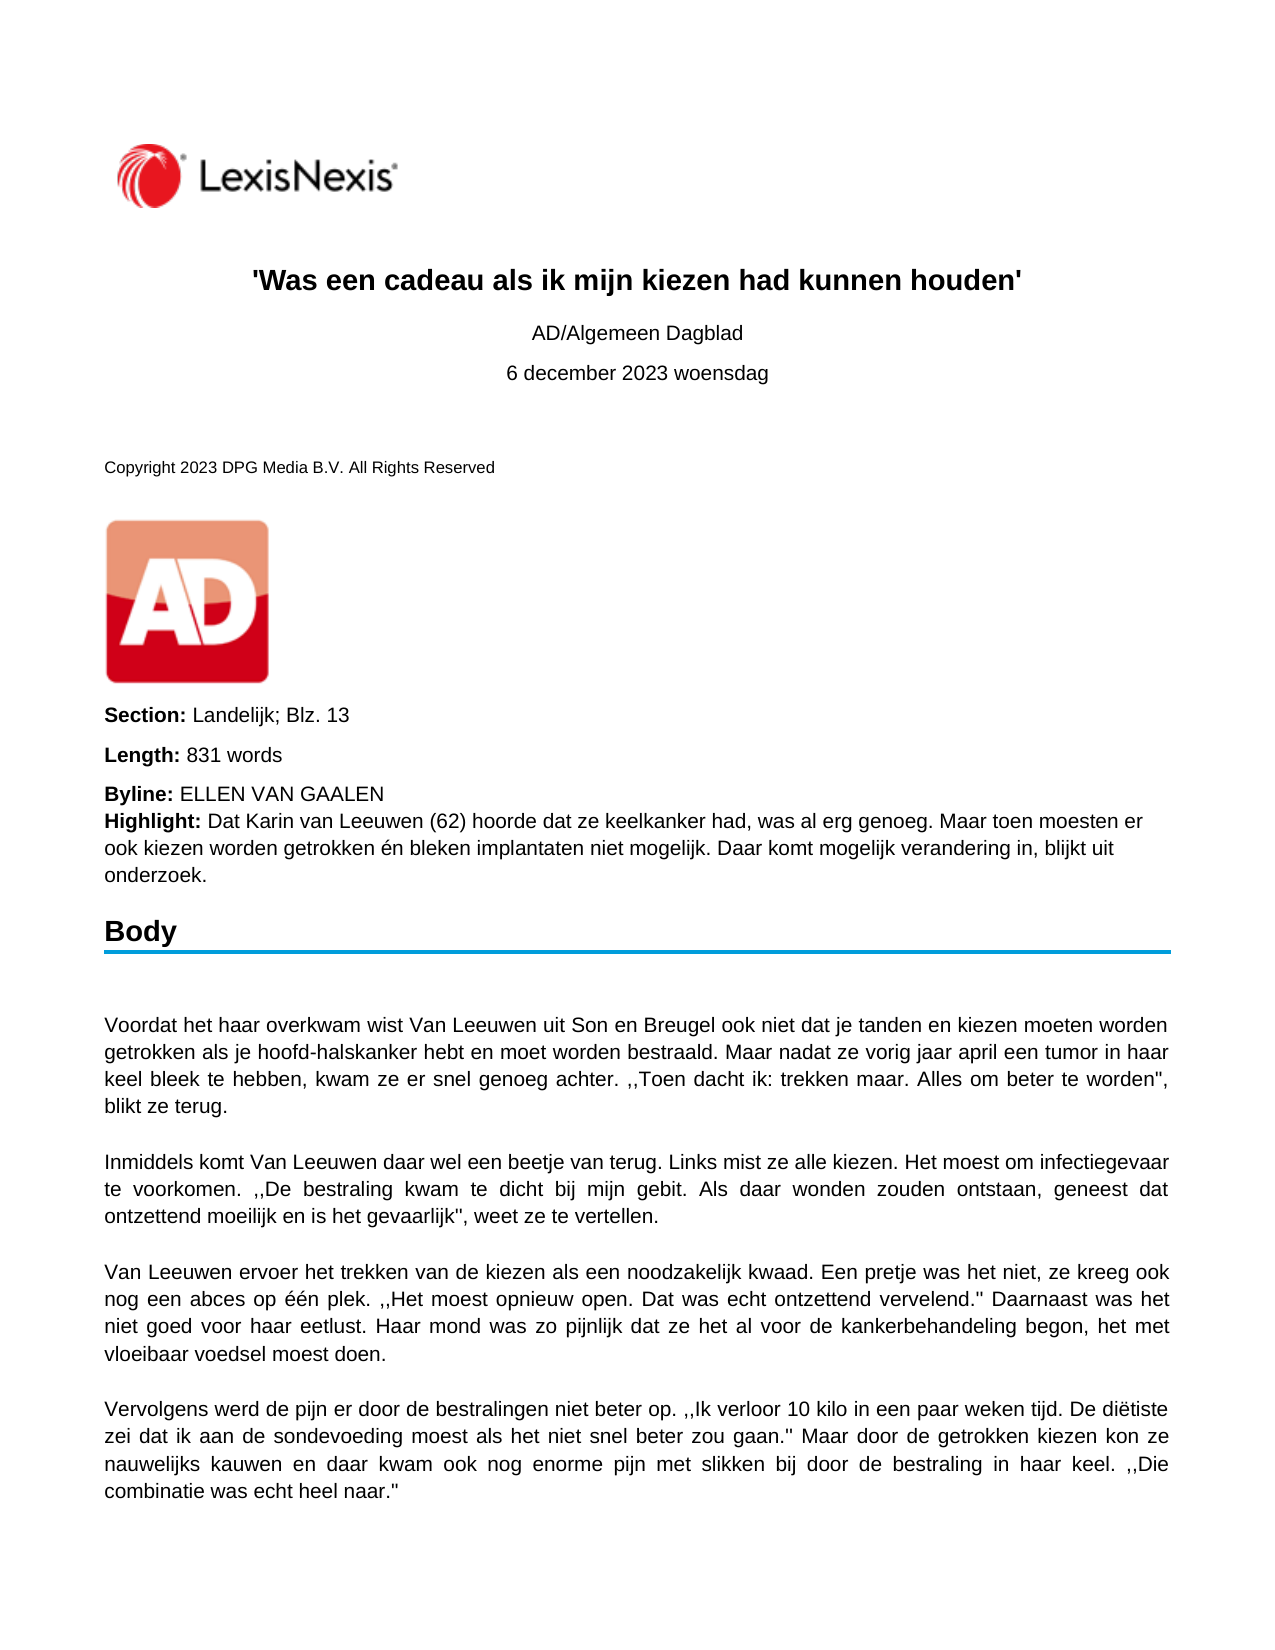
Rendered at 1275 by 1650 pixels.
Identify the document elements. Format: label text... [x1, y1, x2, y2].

text Vervolgens werd de pijn er door de bestralingen niet beter op. ,,Ik verloor 10 kilo in een paar weken tijd. De diëtiste zei dat ik aan de sondevoeding moest als het niet snel beter zou gaan.'' Maar door de getrokken kiezen kon ze nauwelijks kauwen en daar kwam ook nog enorme pijn met slikken bij door de bestraling in haar keel. ,,Die combinatie was echt heel naar." [104, 1394, 1171, 1502]
text AD/Algemeen Dagblad [104, 318, 1171, 345]
text Inmiddels komt Van Leeuwen daar wel een beetje van terug. Links mist ze alle kiezen. Het moest om infectiegevaar te voorkomen. ,,De bestraling kwam te dicht bij mijn gebit. Als daar wonden zouden ontstaan, geneest dat ontzettend moeilijk en is het gevaarlijk'', weet ze te vertellen. [104, 1147, 1171, 1228]
text 6 december 2023 woensdag [104, 357, 1171, 384]
text Highlight: Dat Karin van Leeuwen (62) hoorde dat ze keelkanker had, was al erg genoeg. Maar toen moesten er ook kiezen worden getrokken én bleken implantaten niet mogelijk. Daar komt mogelijk verandering in, blijkt uit onderzoek. [104, 806, 1171, 887]
text Copyright 2023 DPG Media B.V. All Rights Reserved [104, 426, 1171, 477]
text Body [104, 912, 1171, 948]
text Van Leeuwen ervoer het trekken van de kiezen als een noodzakelijk kwaad. Een pretje was het niet, ze kreeg ook nog een abces op één plek. ,,Het moest opnieuw open. Dat was echt ontzettend vervelend.'' Daarnaast was het niet goed voor haar eetlust. Haar mond was zo pijnlijk dat ze het al voor de kankerbehandeling begon, het met vloeibaar voedsel moest doen. [104, 1257, 1171, 1365]
text Section: Landelijk; Blz. 13 [104, 700, 1171, 727]
text Byline: ELLEN VAN GAALEN [104, 779, 1171, 806]
text Voordat het haar overkwam wist Van Leeuwen uit Son en Breugel ook niet dat je tanden en kiezen moeten worden getrokken als je hoofd-halskanker hebt en moet worden bestraald. Maar nadat ze vorig jaar april een tumor in haar keel bleek te hebben, kwam ze er snel genoeg achter. ,,Toen dacht ik: trekken maar. Alles om beter te worden'', blikt ze terug. [104, 1010, 1171, 1118]
picture [104, 144, 412, 208]
text Length: 831 words [104, 739, 1171, 766]
subtitle 'Was een cadeau als ik mijn kiezen had kunnen houden' [104, 261, 1171, 297]
